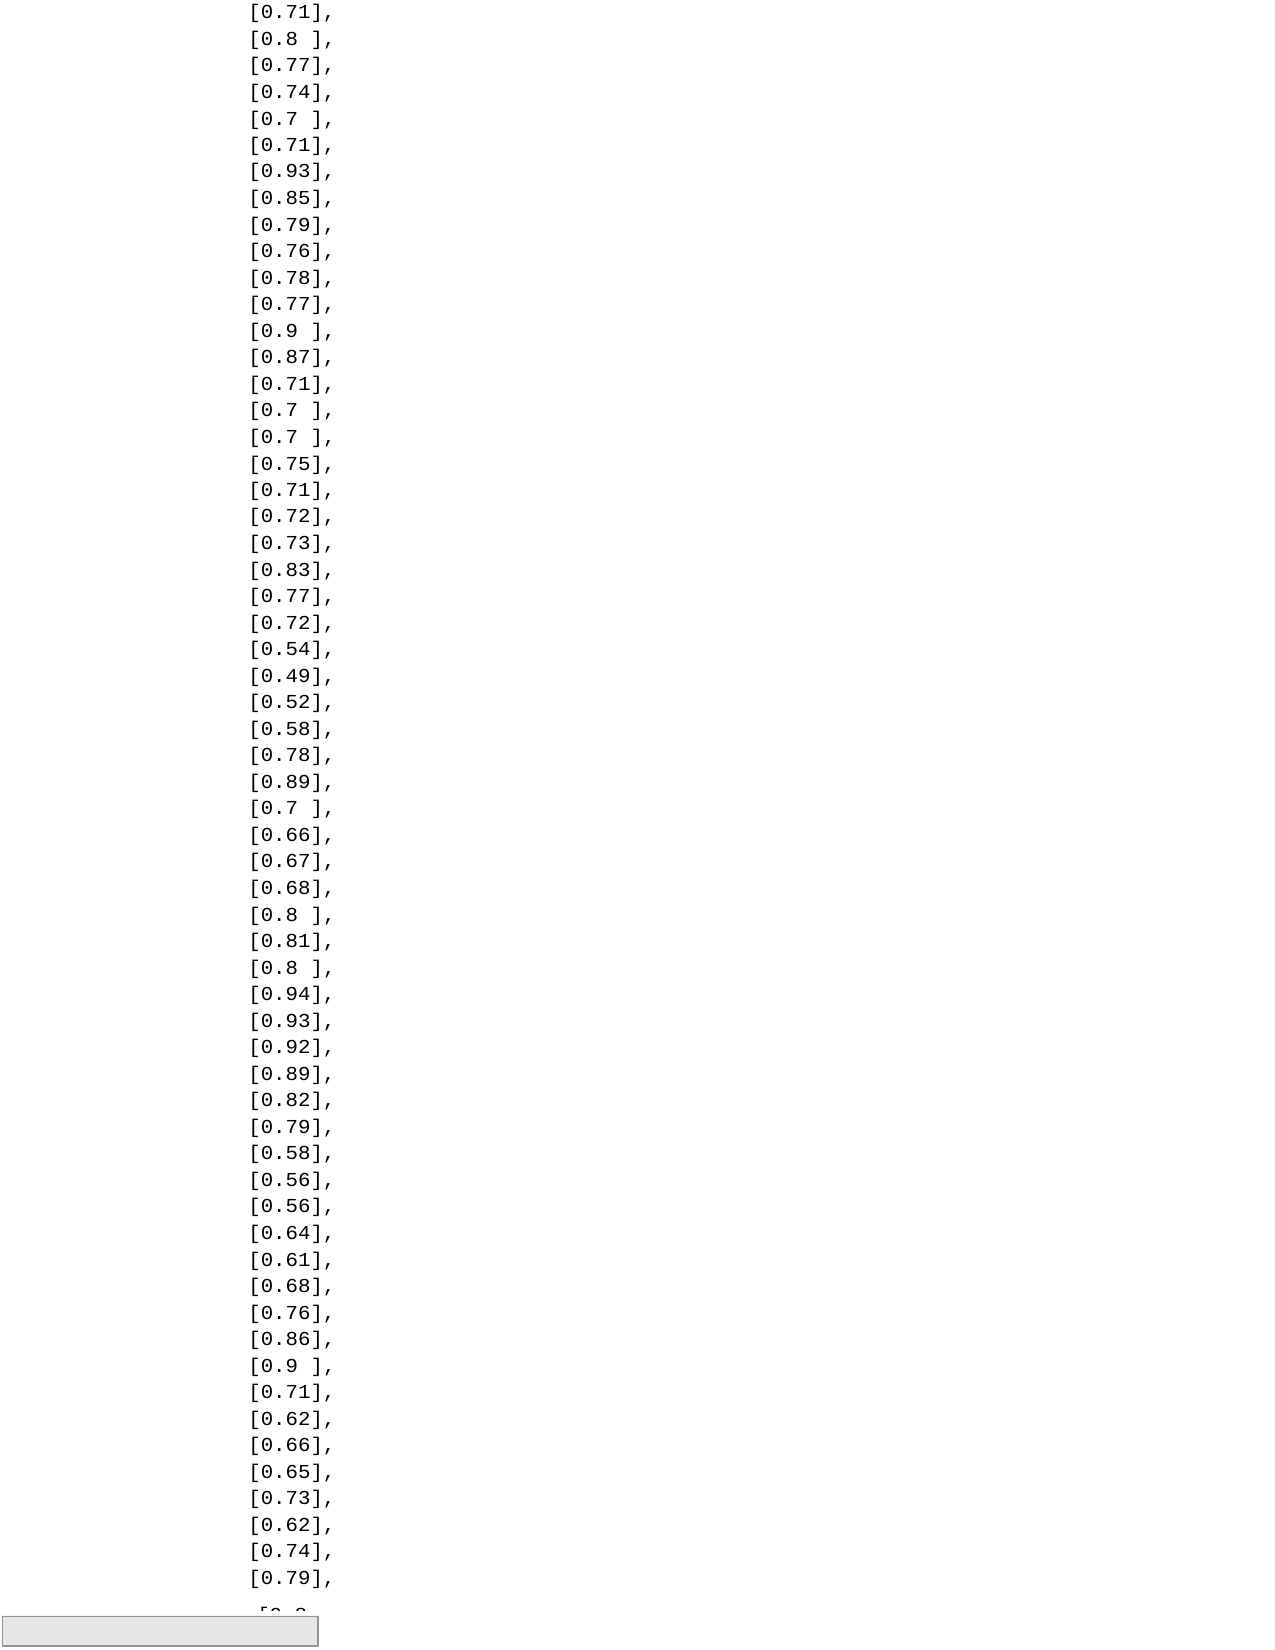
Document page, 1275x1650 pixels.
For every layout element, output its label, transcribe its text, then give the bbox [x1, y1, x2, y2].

text [0.77], [248, 586, 1250, 608]
text [0.7 ], [248, 427, 1250, 449]
text [0.7 ], [248, 798, 1250, 821]
text [0.75], [248, 453, 1250, 476]
text [0.49], [248, 666, 1250, 688]
text [0.62], [248, 1409, 1250, 1431]
text [0.72], [248, 506, 1250, 529]
text [0.8 ], [248, 29, 1250, 51]
text [0.54], [248, 639, 1250, 662]
text [0.93], [248, 161, 1250, 184]
text [0.77], [248, 294, 1250, 317]
text [0.67], [248, 851, 1250, 874]
text [0.56], [248, 1196, 1250, 1219]
text [0.89], [248, 1064, 1250, 1086]
text [0.79], [248, 1568, 1250, 1590]
text [0.7 ], [248, 400, 1250, 423]
text [0.71], [248, 1382, 1250, 1404]
text [0.74], [248, 1541, 1250, 1564]
text [0.81], [248, 931, 1250, 953]
text [0.73], [248, 533, 1250, 555]
text [0.89], [248, 772, 1250, 794]
text [0.73], [248, 1488, 1250, 1511]
text [0.85], [248, 188, 1250, 210]
text [0.61], [248, 1249, 1250, 1272]
text [0.83], [248, 559, 1250, 582]
text [0.71], [248, 2, 1250, 25]
text [0.68], [248, 878, 1250, 900]
text [0.79], [248, 214, 1250, 237]
text [0.58], [248, 1143, 1250, 1166]
text [0.56], [248, 1170, 1250, 1192]
text [0.71], [248, 480, 1250, 502]
text [0.93], [248, 1011, 1250, 1033]
text [0.9 ], [248, 321, 1250, 343]
text [0.66], [248, 825, 1250, 847]
text [0.68], [248, 1276, 1250, 1298]
text [0.8 ], [248, 958, 1250, 980]
text [0.8 ], [248, 904, 1250, 927]
text [0.52], [248, 692, 1250, 714]
text [0.82], [248, 1090, 1250, 1113]
text [0.76], [248, 241, 1250, 263]
text [0.7 ], [248, 108, 1250, 131]
text [0.66], [248, 1435, 1250, 1458]
text [0.65], [248, 1462, 1250, 1484]
text [0.72], [248, 613, 1250, 635]
text [0.9 ], [248, 1356, 1250, 1378]
text [0.86], [248, 1329, 1250, 1352]
text [0.74], [248, 82, 1250, 104]
text [0.71], [248, 374, 1250, 396]
text [0.87], [248, 347, 1250, 369]
text [0.71], [248, 135, 1250, 157]
text [0.79], [248, 1117, 1250, 1139]
text [0.78], [248, 745, 1250, 768]
text [0.77], [248, 55, 1250, 78]
text [0.76], [248, 1303, 1250, 1325]
text [0.92], [248, 1037, 1250, 1059]
text [0.78], [248, 268, 1250, 290]
text [0.64], [248, 1223, 1250, 1245]
text [0.94], [248, 984, 1250, 1007]
text [0.58], [248, 719, 1250, 741]
text [0.62], [248, 1515, 1250, 1537]
